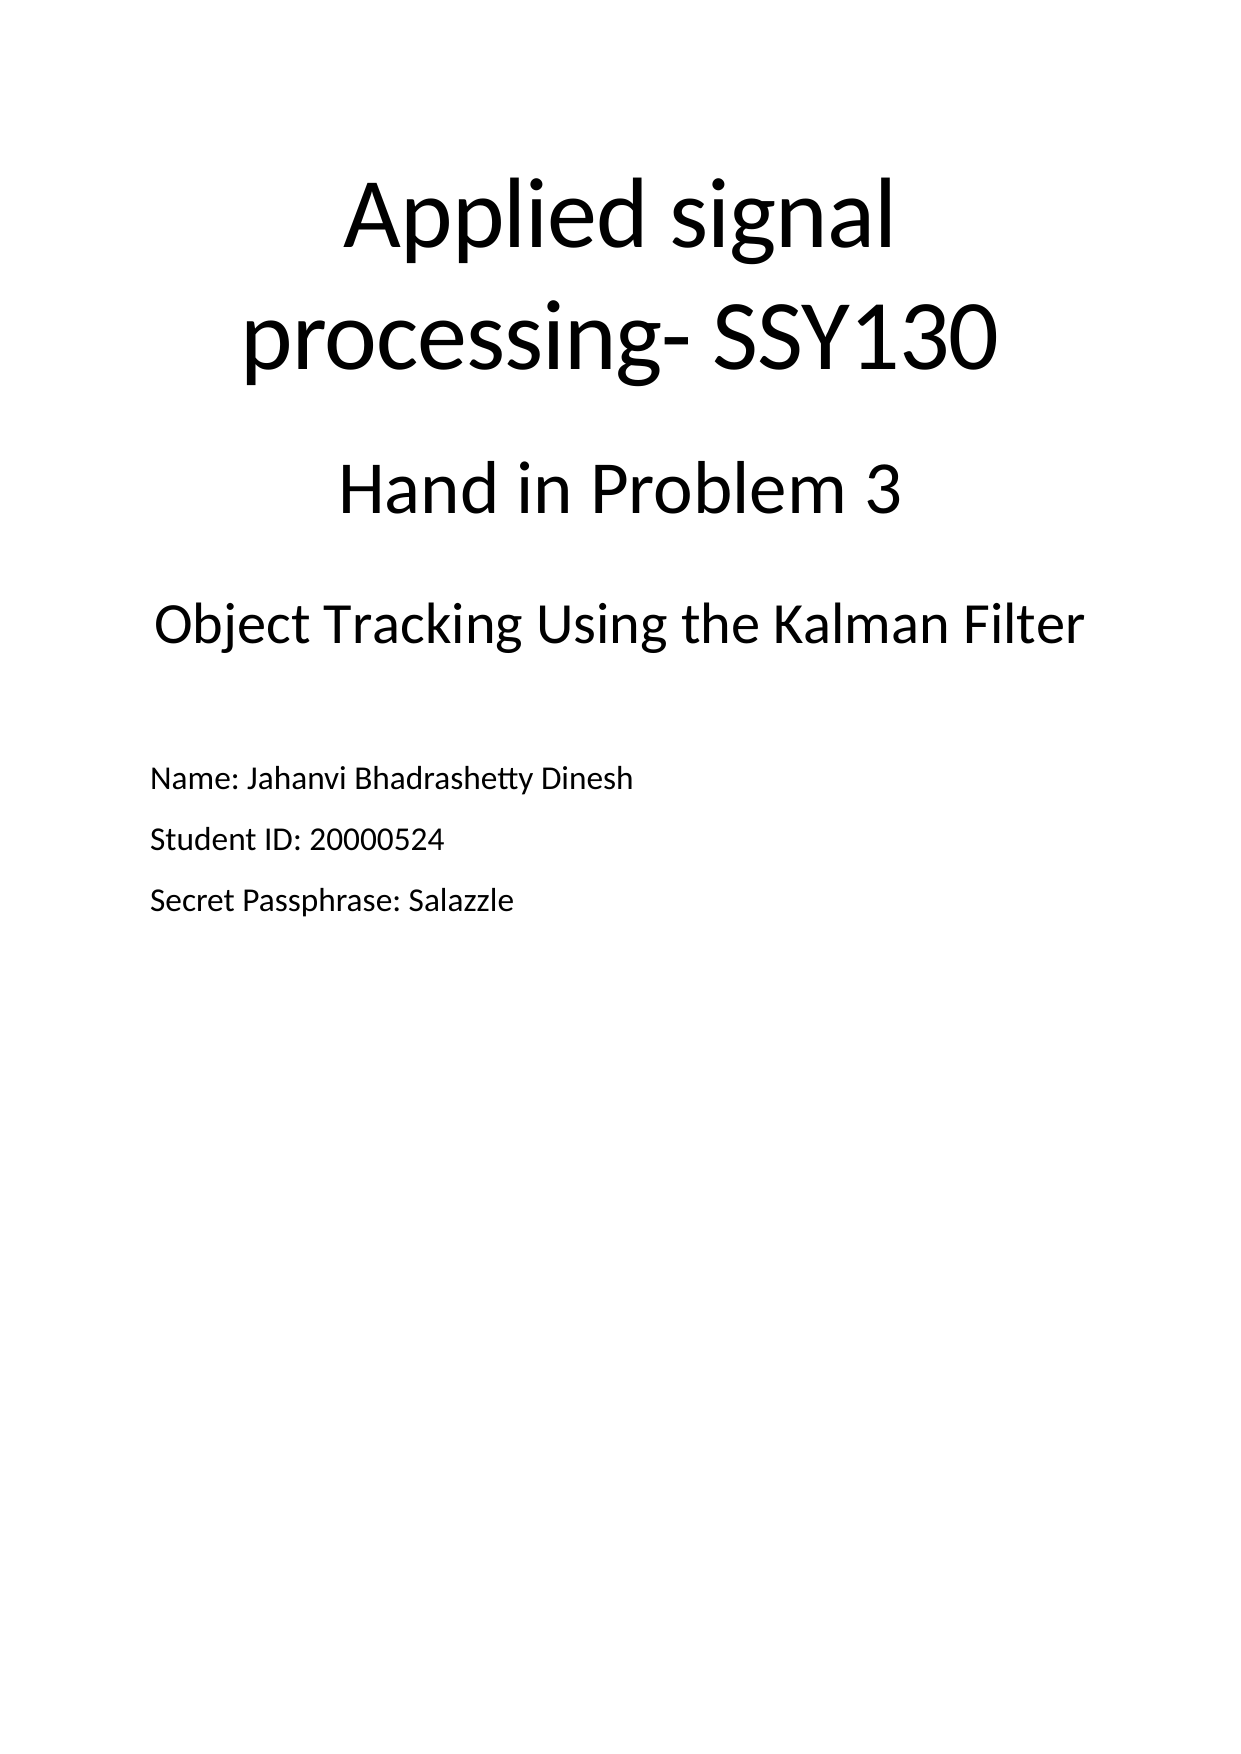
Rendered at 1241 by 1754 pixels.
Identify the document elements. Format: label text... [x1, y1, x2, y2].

text Secret Passphrase: Salazzle [150, 879, 1090, 919]
subtitle Object Tracking Using the Kalman Filter [150, 587, 1090, 658]
text Student ID: 20000524 [150, 818, 1090, 859]
title Applied signal processing- SSY130 [150, 150, 1090, 394]
text Name: Jahanvi Bhadrashetty Dinesh [150, 757, 1090, 798]
subtitle Hand in Problem 3 [150, 441, 1090, 533]
